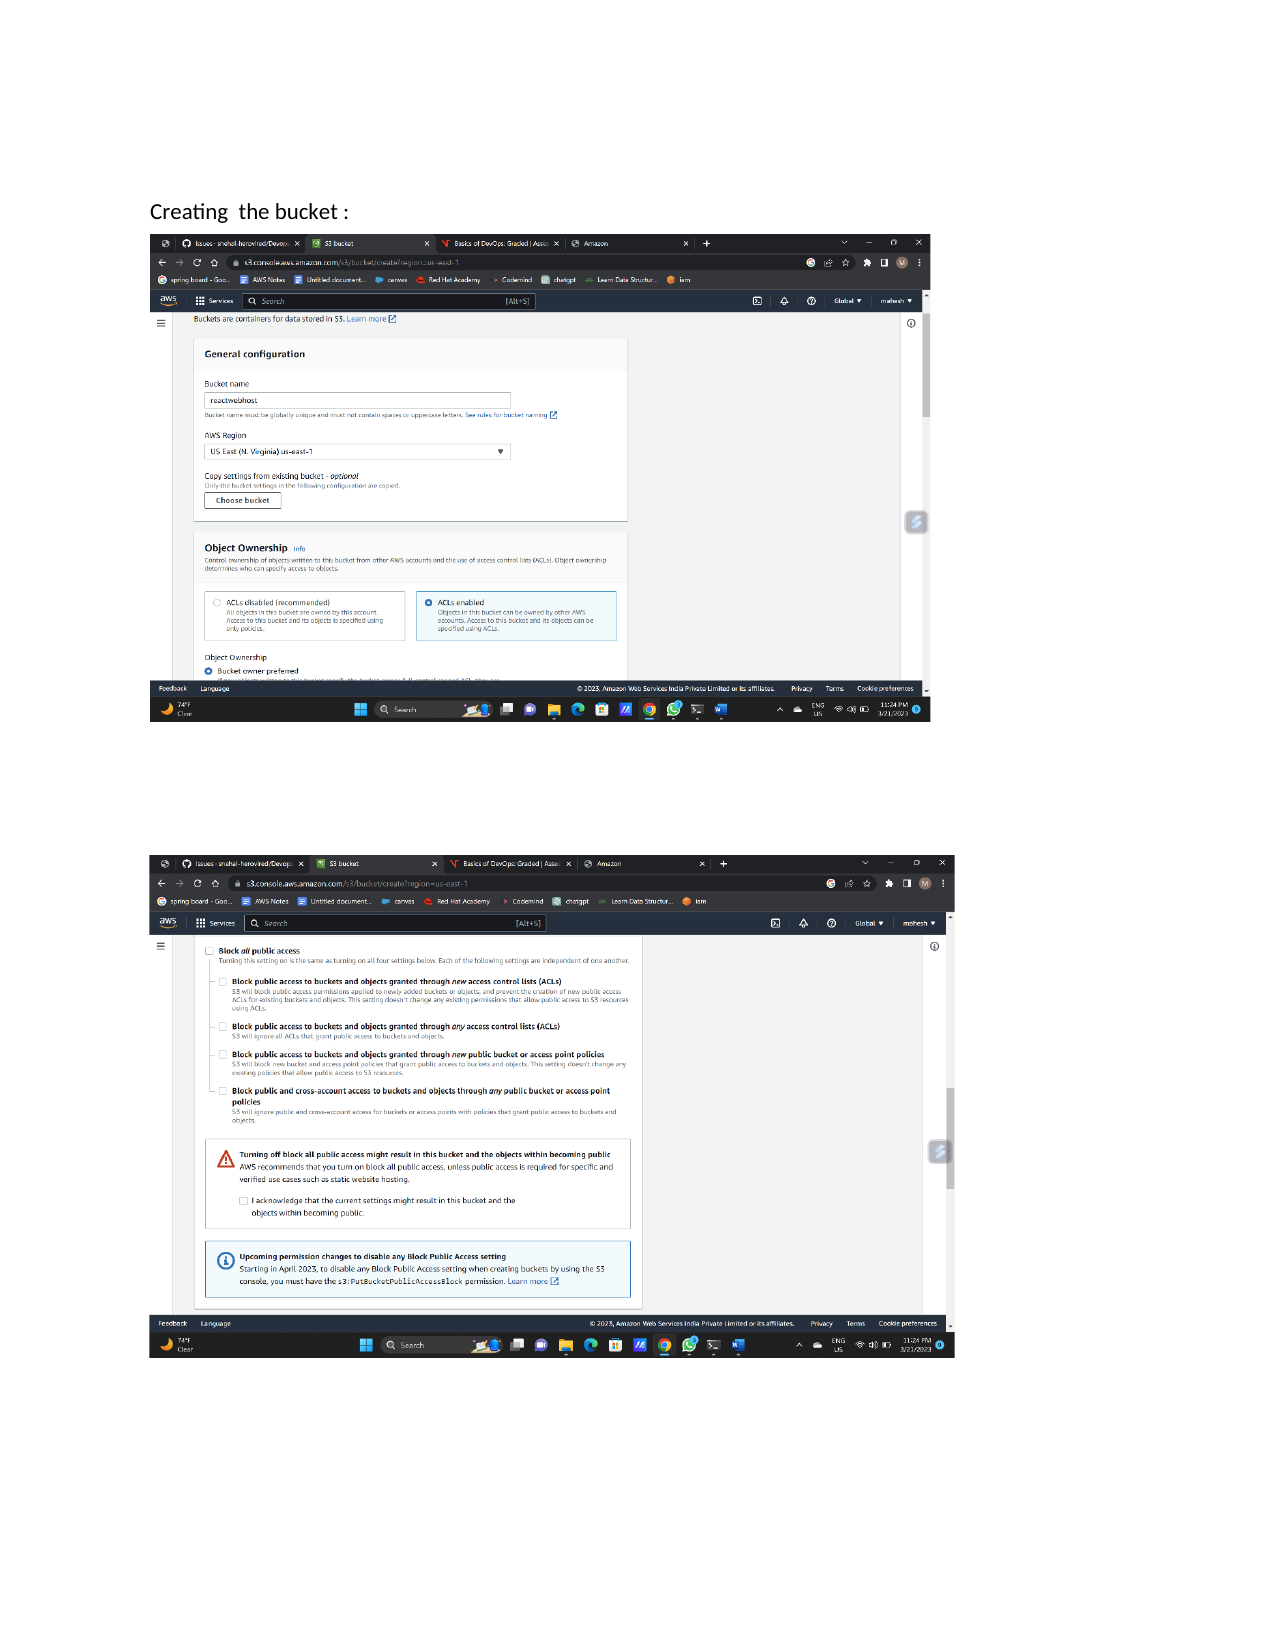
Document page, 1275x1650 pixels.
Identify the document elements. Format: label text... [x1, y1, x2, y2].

text Creating the bucket : [150, 197, 1125, 225]
picture [150, 234, 931, 722]
picture [149, 855, 955, 1358]
